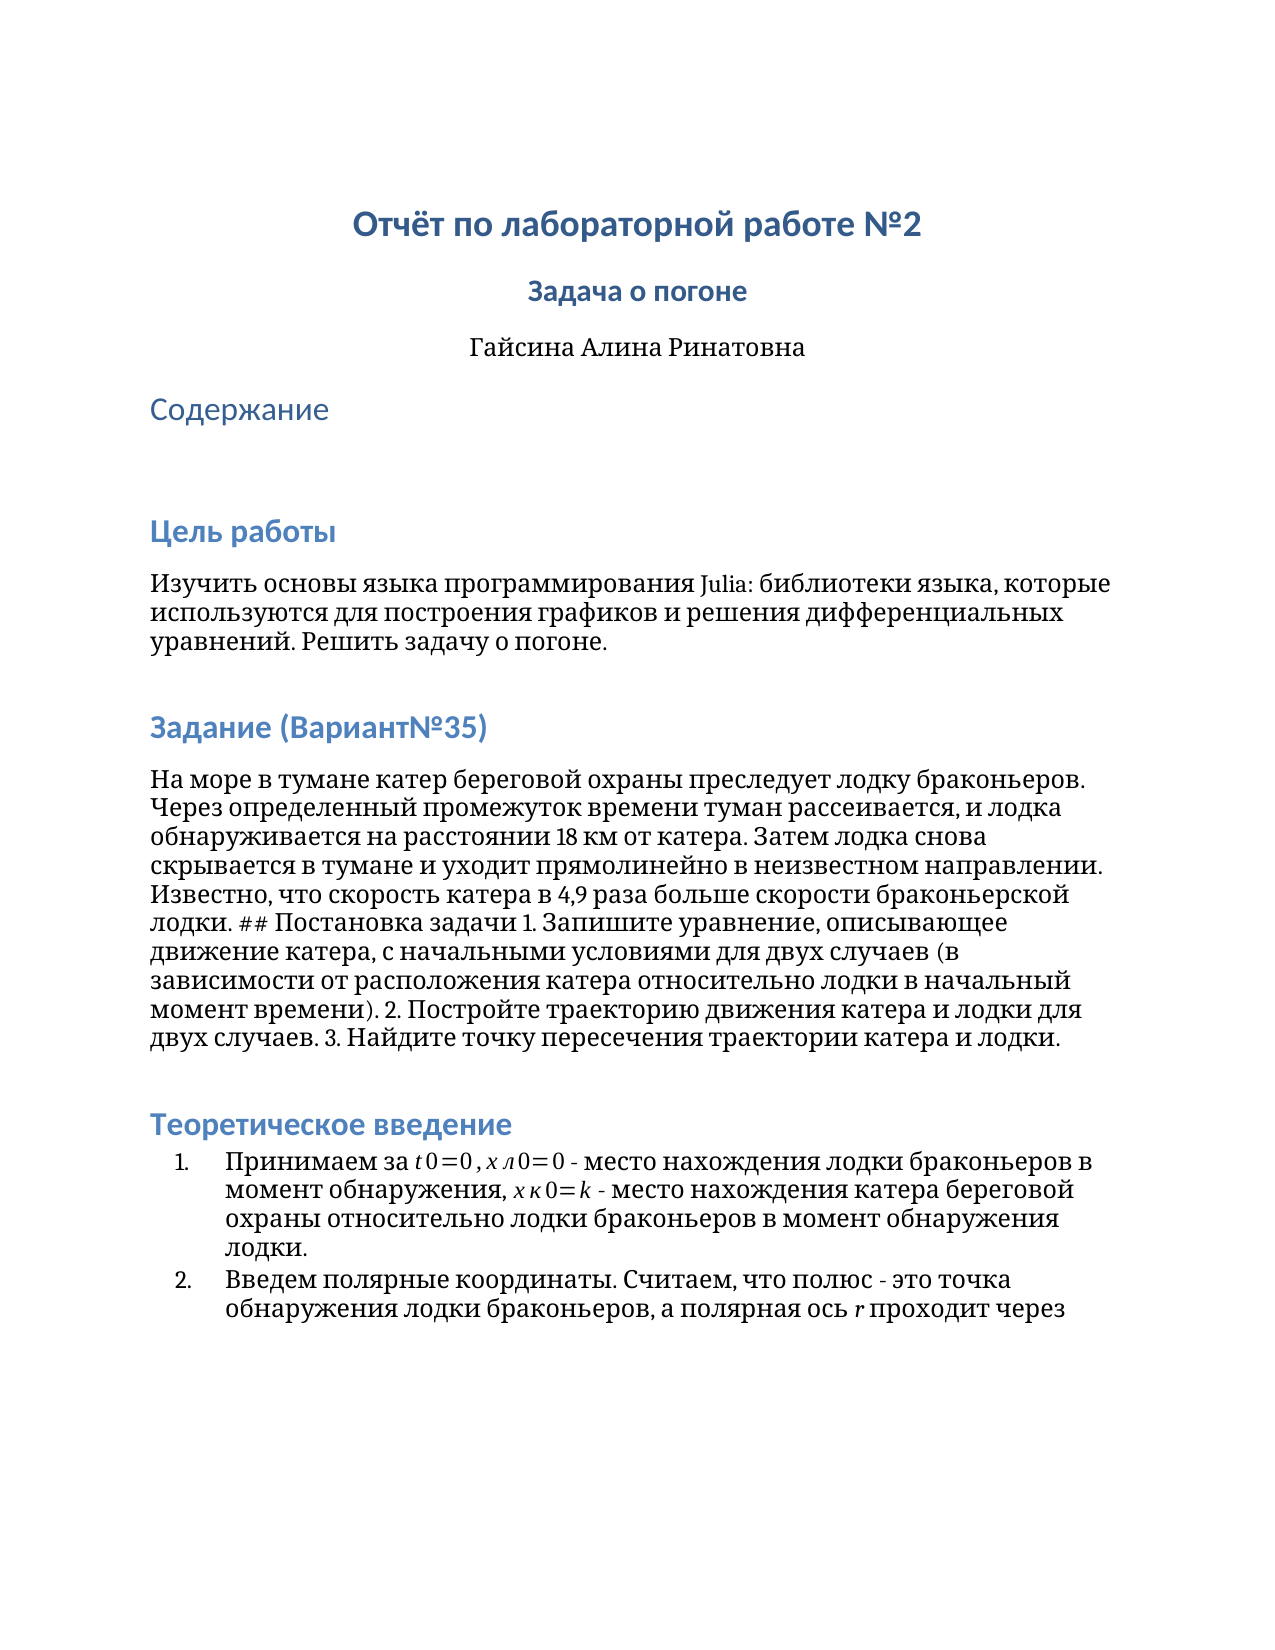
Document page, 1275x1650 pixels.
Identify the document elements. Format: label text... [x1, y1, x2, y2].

subtitle Теоретическое введение [150, 1103, 1125, 1144]
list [175, 1266, 1125, 1324]
text На море в тумане катер береговой охраны преследует лодку браконьеров. Через определенный промежуток времени туман рассеивается, и лодка обнаруживается на расстоянии 18 км от катера. Затем лодка снова скрывается в тумане и уходит прямолинейно в неизвестном направлении. Известно, что скорость катера в 4,9 раза больше скорости браконьерской лодки. ## Постановка задачи 1. Запишите уравнение, описывающее движение катера, с начальными условиями для двух случаев (в зависимости от расположения катера относительно лодки в начальный момент времени). 2. Постройте траекторию движения катера и лодки для двух случаев. 3. Найдите точку пересечения траектории катера и лодки. [150, 766, 1125, 1053]
text Гайсина Алина Ринатовна [150, 334, 1125, 363]
title Отчёт по лабораторной работе №2 [150, 200, 1125, 246]
subtitle Задача о погоне [150, 271, 1125, 309]
subtitle Задание (Вариант№35) [150, 706, 1125, 747]
text Изучить основы языка программирования Julia: библиотеки языка, которые используются для построения графиков и решения дифференциальных уравнений. Решить задачу о погоне. [150, 570, 1125, 656]
list Принимаем за - место нахождения лодки браконьеров в момент обнаружения, - место нахождения катера береговой охраны относительно лодки браконьеров в момент обнаружения лодки. [175, 1148, 1125, 1263]
subtitle Цель работы [150, 510, 1125, 551]
